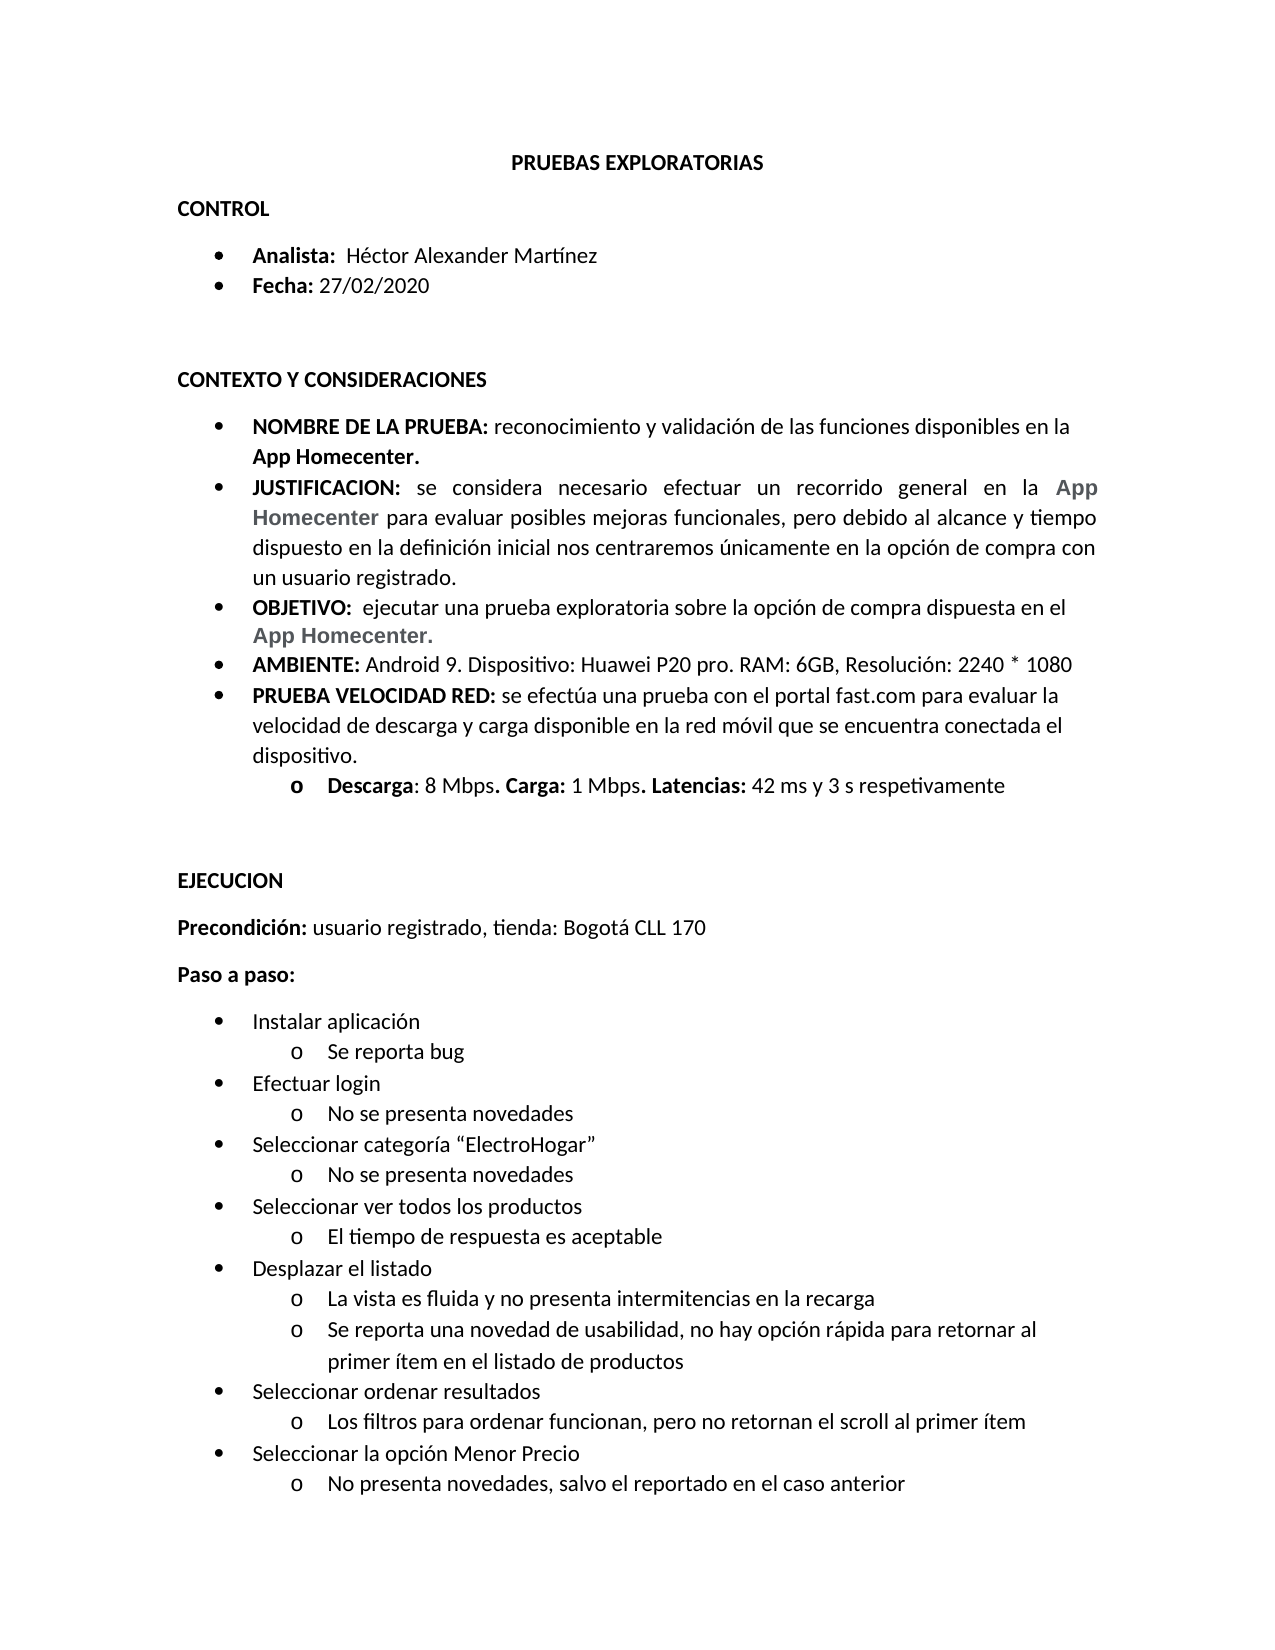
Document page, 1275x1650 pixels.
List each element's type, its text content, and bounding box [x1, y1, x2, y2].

list Descarga: 8 Mbps. Carga: 1 Mbps. Latencias: 42 ms y 3 s respetivamente [290, 771, 1098, 801]
text PRUEBAS EXPLORATORIAS [177, 148, 1098, 176]
text CONTROL [177, 194, 1098, 222]
list La vista es fluida y no presenta intermitencias en la recarga [290, 1284, 1098, 1313]
text Paso a paso: [177, 960, 1098, 988]
list Fecha: 27/02/2020 [215, 272, 1098, 299]
list Instalar aplicación [215, 1007, 1098, 1035]
list NOMBRE DE LA PRUEBA: reconocimiento y validación de las funciones disponibles en la App Homecenter. [215, 412, 1098, 470]
list Seleccionar ordenar resultados [215, 1377, 1098, 1405]
list Efectuar login [215, 1069, 1098, 1097]
list AMBIENTE: Android 9. Dispositivo: Huawei P20 pro. RAM: 6GB, Resolución: 2240 * 1080 [215, 651, 1098, 679]
list Los filtros para ordenar funcionan, pero no retornan el scroll al primer ítem [290, 1407, 1098, 1436]
list No presenta novedades, salvo el reportado en el caso anterior [290, 1469, 1098, 1498]
text CONTEXTO Y CONSIDERACIONES [177, 365, 1098, 393]
list Seleccionar la opción Menor Precio [215, 1439, 1098, 1467]
list Se reporta bug [290, 1037, 1098, 1066]
list Se reporta una novedad de usabilidad, no hay opción rápida para retornar al primer ítem en el listado de productos [290, 1315, 1098, 1375]
list El tiempo de respuesta es aceptable [290, 1222, 1098, 1251]
list Analista: Héctor Alexander Martínez [215, 241, 1098, 269]
list No se presenta novedades [290, 1161, 1098, 1190]
list PRUEBA VELOCIDAD RED: se efectúa una prueba con el portal fast.com para evaluar la velocidad de descarga y carga disponible en la red móvil que se encuentra conectada el dispositivo. [215, 681, 1098, 769]
text Precondición: usuario registrado, tienda: Bogotá CLL 170 [177, 913, 1098, 941]
list JUSTIFICACION: se considera necesario efectuar un recorrido general en la App Homecenter para evaluar posibles mejoras funcionales, pero debido al alcance y tiempo dispuesto en la definición inicial nos centraremos únicamente en la opción de compra con un usuario registrado. [215, 473, 1098, 591]
list Desplazar el listado [215, 1254, 1098, 1282]
list Seleccionar ver todos los productos [215, 1192, 1098, 1220]
list OBJETIVO: ejecutar una prueba exploratoria sobre la opción de compra dispuesta en el App Homecenter. [215, 593, 1098, 649]
text EJECUCION [177, 866, 1098, 894]
list No se presenta novedades [290, 1099, 1098, 1128]
list Seleccionar categoría “ElectroHogar” [215, 1130, 1098, 1158]
